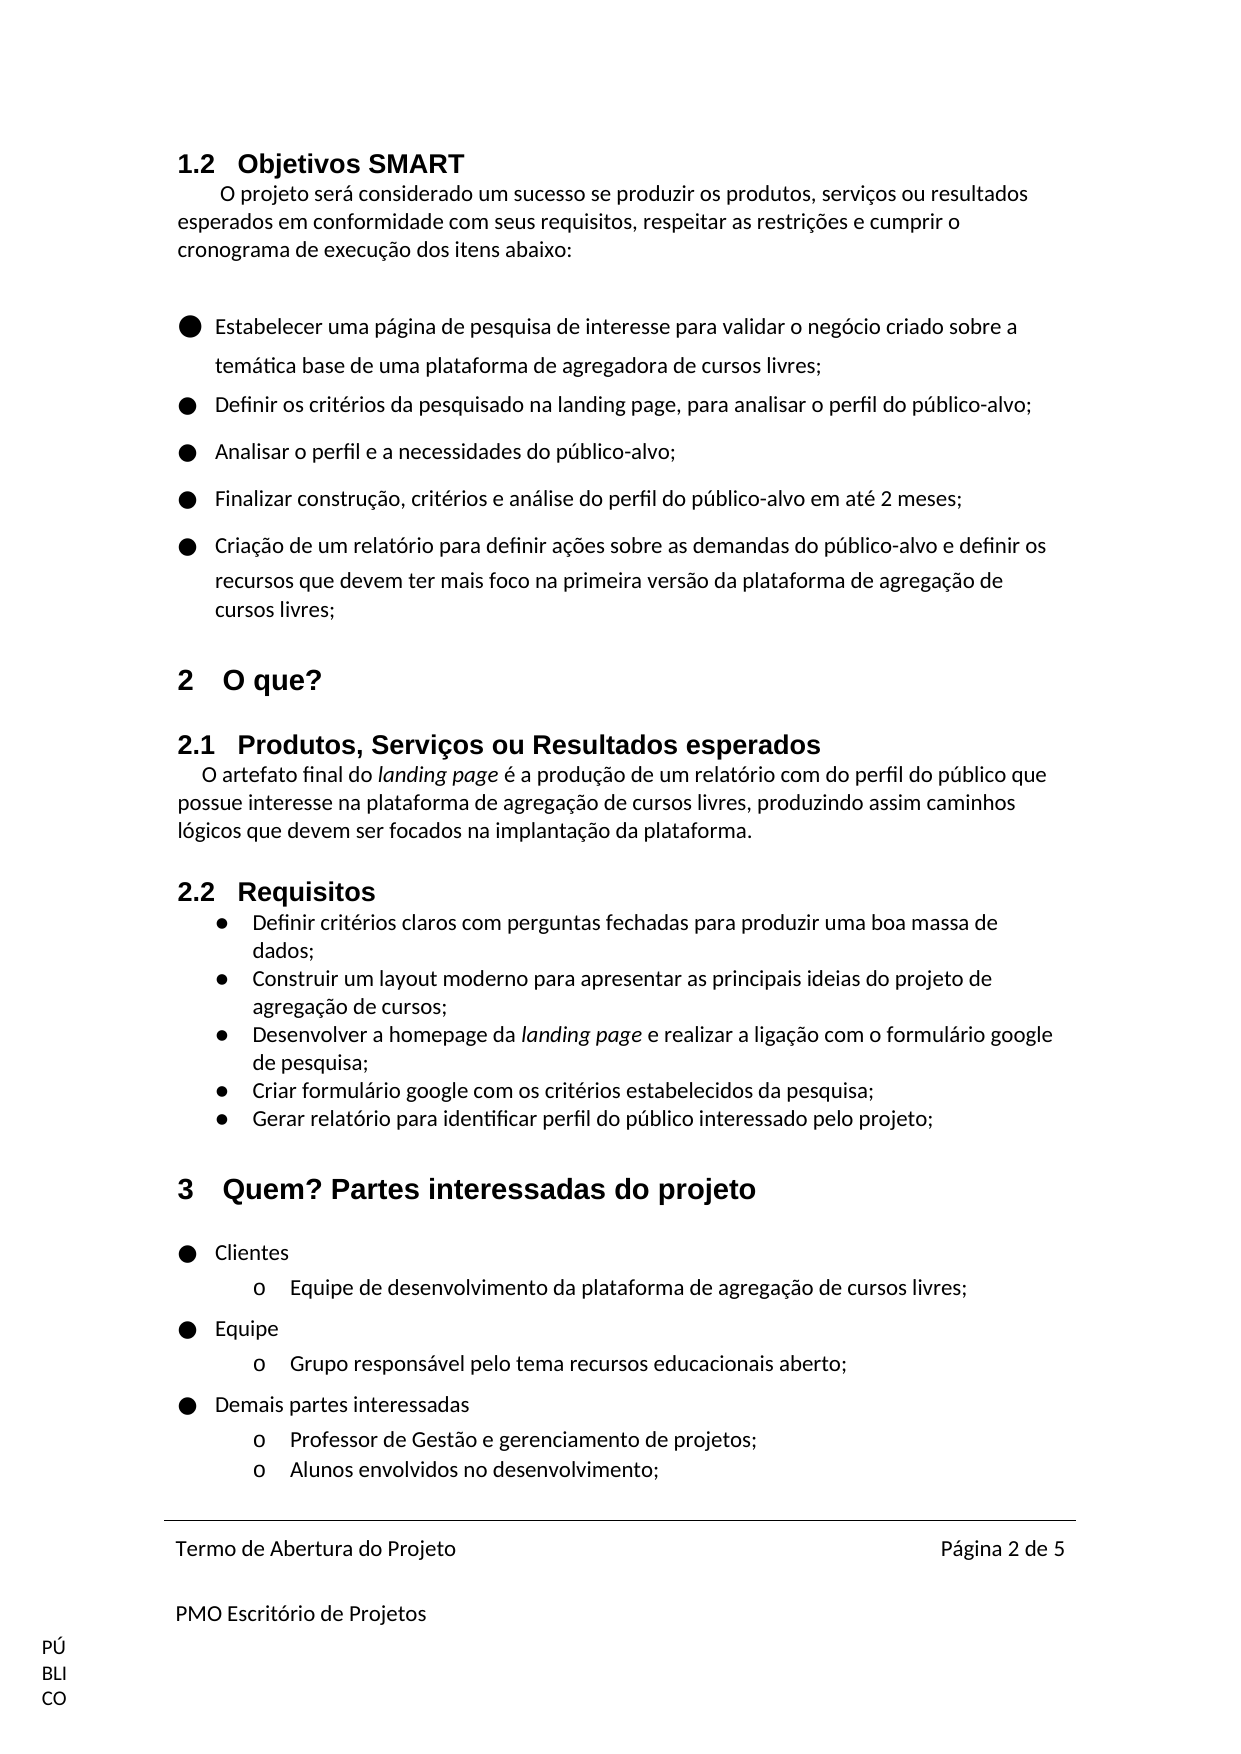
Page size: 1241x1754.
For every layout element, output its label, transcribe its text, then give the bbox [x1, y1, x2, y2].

list Desenvolver a homepage da landing page e realizar a ligação com o formulário google de pesquisa; [215, 1020, 1063, 1076]
list Criação de um relatório para definir ações sobre as demandas do público-alvo e definir os recursos que devem ter mais foco na primeira versão da plataforma de agregação de cursos livres; [177, 520, 1063, 623]
list Criar formulário google com os critérios estabelecidos da pesquisa; [215, 1076, 1063, 1104]
subtitle Objetivos SMART [177, 148, 1063, 179]
list Gerar relatório para identificar perfil do público interessado pelo projeto; [215, 1104, 1063, 1132]
list Analisar o perfil e a necessidades do público-alvo; [177, 426, 1063, 473]
list Equipe de desenvolvimento da plataforma de agregação de cursos livres; [252, 1273, 1063, 1302]
list Professor de Gestão e gerenciamento de projetos; [252, 1426, 1063, 1455]
subtitle Requisitos [177, 876, 1063, 908]
text O artefato final do landing page é a produção de um relatório com do perfil do público que possue interesse na plataforma de agregação de cursos livres, produzindo assim caminhos lógicos que devem ser focados na implantação da plataforma. [177, 760, 1063, 844]
text O projeto será considerado um sucesso se produzir os produtos, serviços ou resultados esperados em conformidade com seus requisitos, respeitar as restrições e cumprir o cronograma de execução dos itens abaixo: [177, 179, 1063, 263]
list Definir critérios claros com perguntas fechadas para produzir uma boa massa de dados; [215, 908, 1063, 964]
subtitle Produtos, Serviços ou Resultados esperados [177, 729, 1063, 760]
list Equipe [177, 1302, 1063, 1349]
list Alunos envolvidos no desenvolvimento; [252, 1455, 1063, 1484]
subtitle Quem? Partes interessadas do projeto [177, 1172, 1063, 1206]
list Estabelecer uma página de pesquisa de interesse para validar o negócio criado sobre a temática base de uma plataforma de agregadora de cursos livres; [177, 291, 1063, 379]
list Definir os critérios da pesquisado na landing page, para analisar o perfil do público-alvo; [177, 379, 1063, 426]
list Demais partes interessadas [177, 1378, 1063, 1426]
list Clientes [177, 1226, 1063, 1273]
subtitle O que? [177, 663, 1063, 697]
list Construir um layout moderno para apresentar as principais ideias do projeto de agregação de cursos; [215, 964, 1063, 1020]
list Grupo responsável pelo tema recursos educacionais aberto; [252, 1349, 1063, 1378]
list Finalizar construção, critérios e análise do perfil do público-alvo em até 2 meses; [177, 473, 1063, 520]
